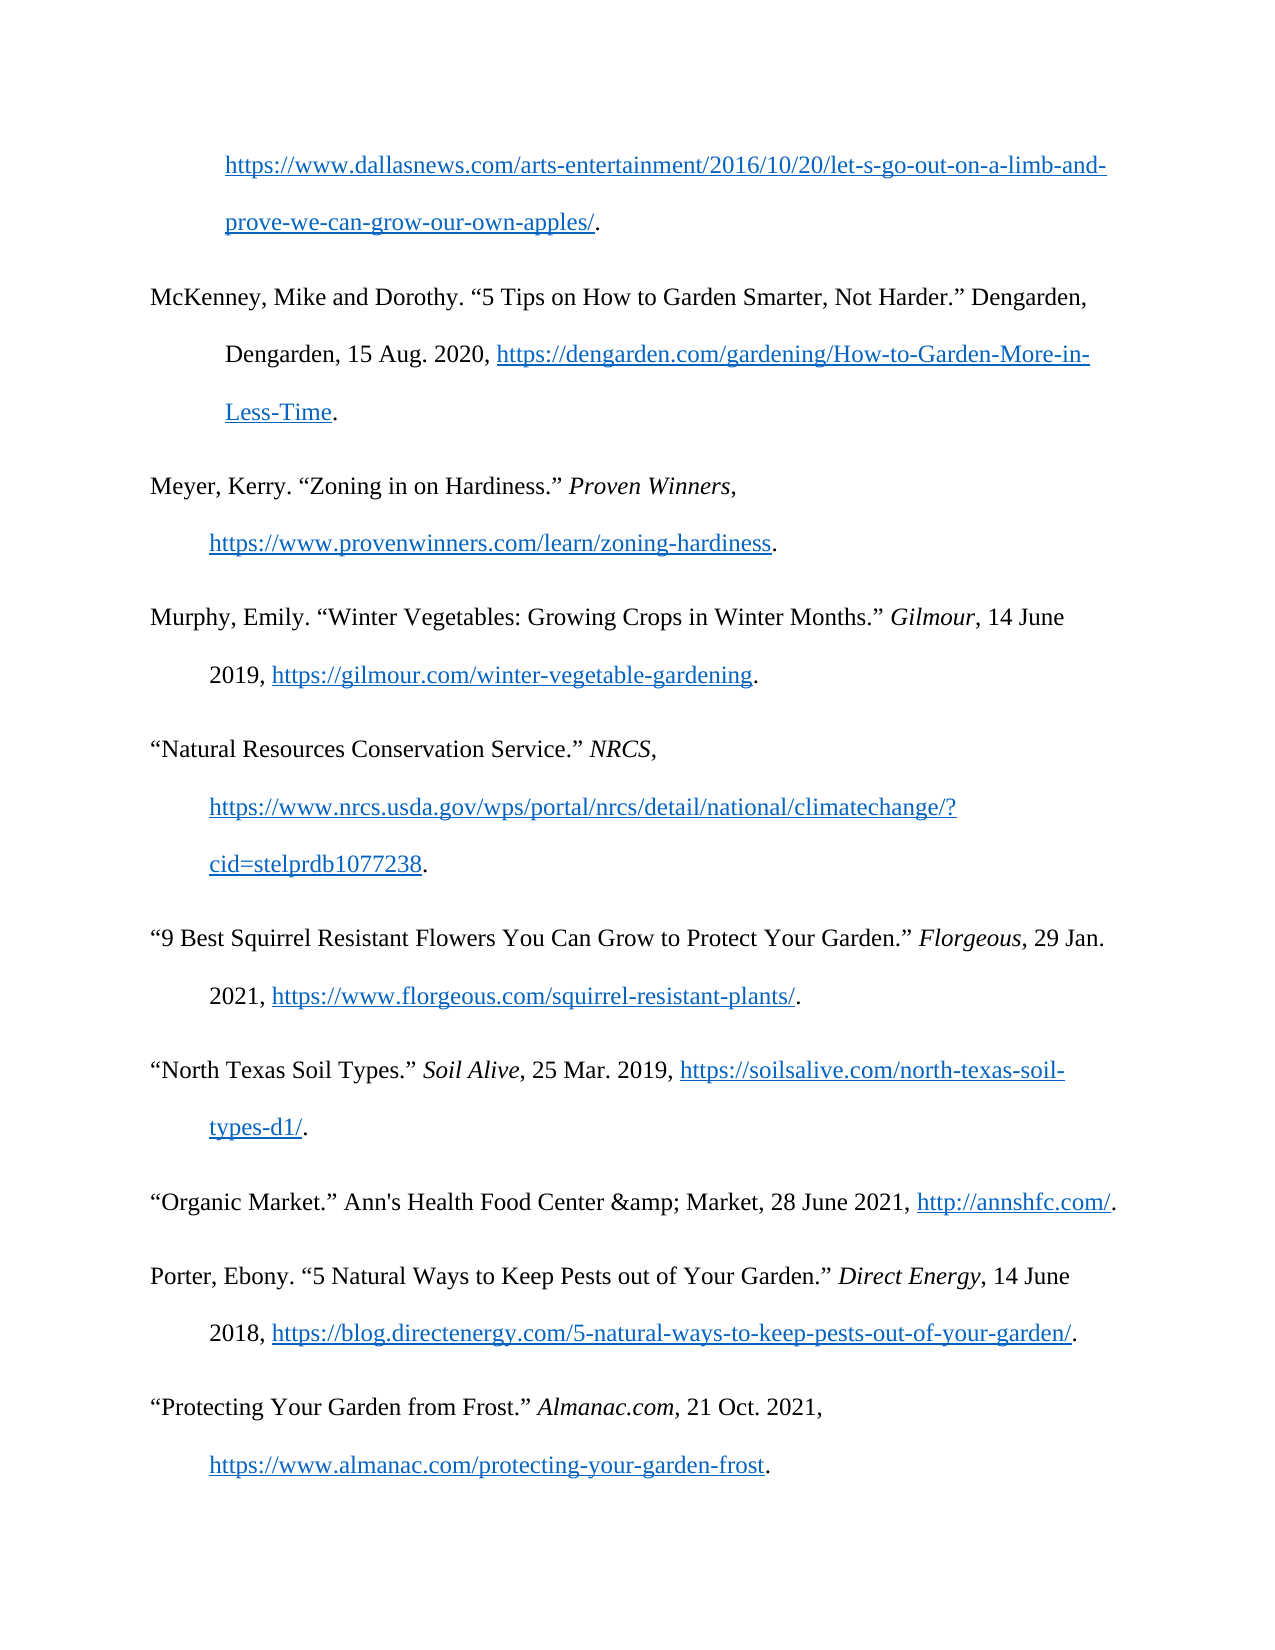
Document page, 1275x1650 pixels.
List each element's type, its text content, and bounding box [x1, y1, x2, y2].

text “North Texas Soil Types.” Soil Alive, 25 Mar. 2019, https://soilsalive.com/north-texas-soil-types-d1/. [150, 1055, 1125, 1141]
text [150, 150, 1125, 236]
text Meyer, Kerry. “Zoning in on Hardiness.” Proven Winners, https://www.provenwinners.com/learn/zoning-hardiness. [150, 471, 1125, 557]
text “Protecting Your Garden from Frost.” Almanac.com, 21 Oct. 2021, https://www.almanac.com/protecting-your-garden-frost. [150, 1392, 1125, 1479]
text McKenney, Mike and Dorothy. “5 Tips on How to Garden Smarter, Not Harder.” Dengarden, Dengarden, 15 Aug. 2020, https://dengarden.com/gardening/How-to-Garden-More-in-Less-Time. [150, 282, 1125, 425]
text “Organic Market.” Ann's Health Food Center &amp; Market, 28 June 2021, http://annshfc.com/. [150, 1187, 1125, 1215]
text Porter, Ebony. “5 Natural Ways to Keep Pests out of Your Garden.” Direct Energy, 14 June 2018, https://blog.directenergy.com/5-natural-ways-to-keep-pests-out-of-your-garden/. [150, 1261, 1125, 1347]
text “Natural Resources Conservation Service.” NRCS, https://www.nrcs.usda.gov/wps/portal/nrcs/detail/national/climatechange/?cid=stelprdb1077238. [150, 734, 1125, 878]
text “9 Best Squirrel Resistant Flowers You Can Grow to Protect Your Garden.” Florgeous, 29 Jan. 2021, https://www.florgeous.com/squirrel-resistant-plants/. [150, 923, 1125, 1009]
text Murphy, Emily. “Winter Vegetables: Growing Crops in Winter Months.” Gilmour, 14 June 2019, https://gilmour.com/winter-vegetable-gardening. [150, 602, 1125, 689]
